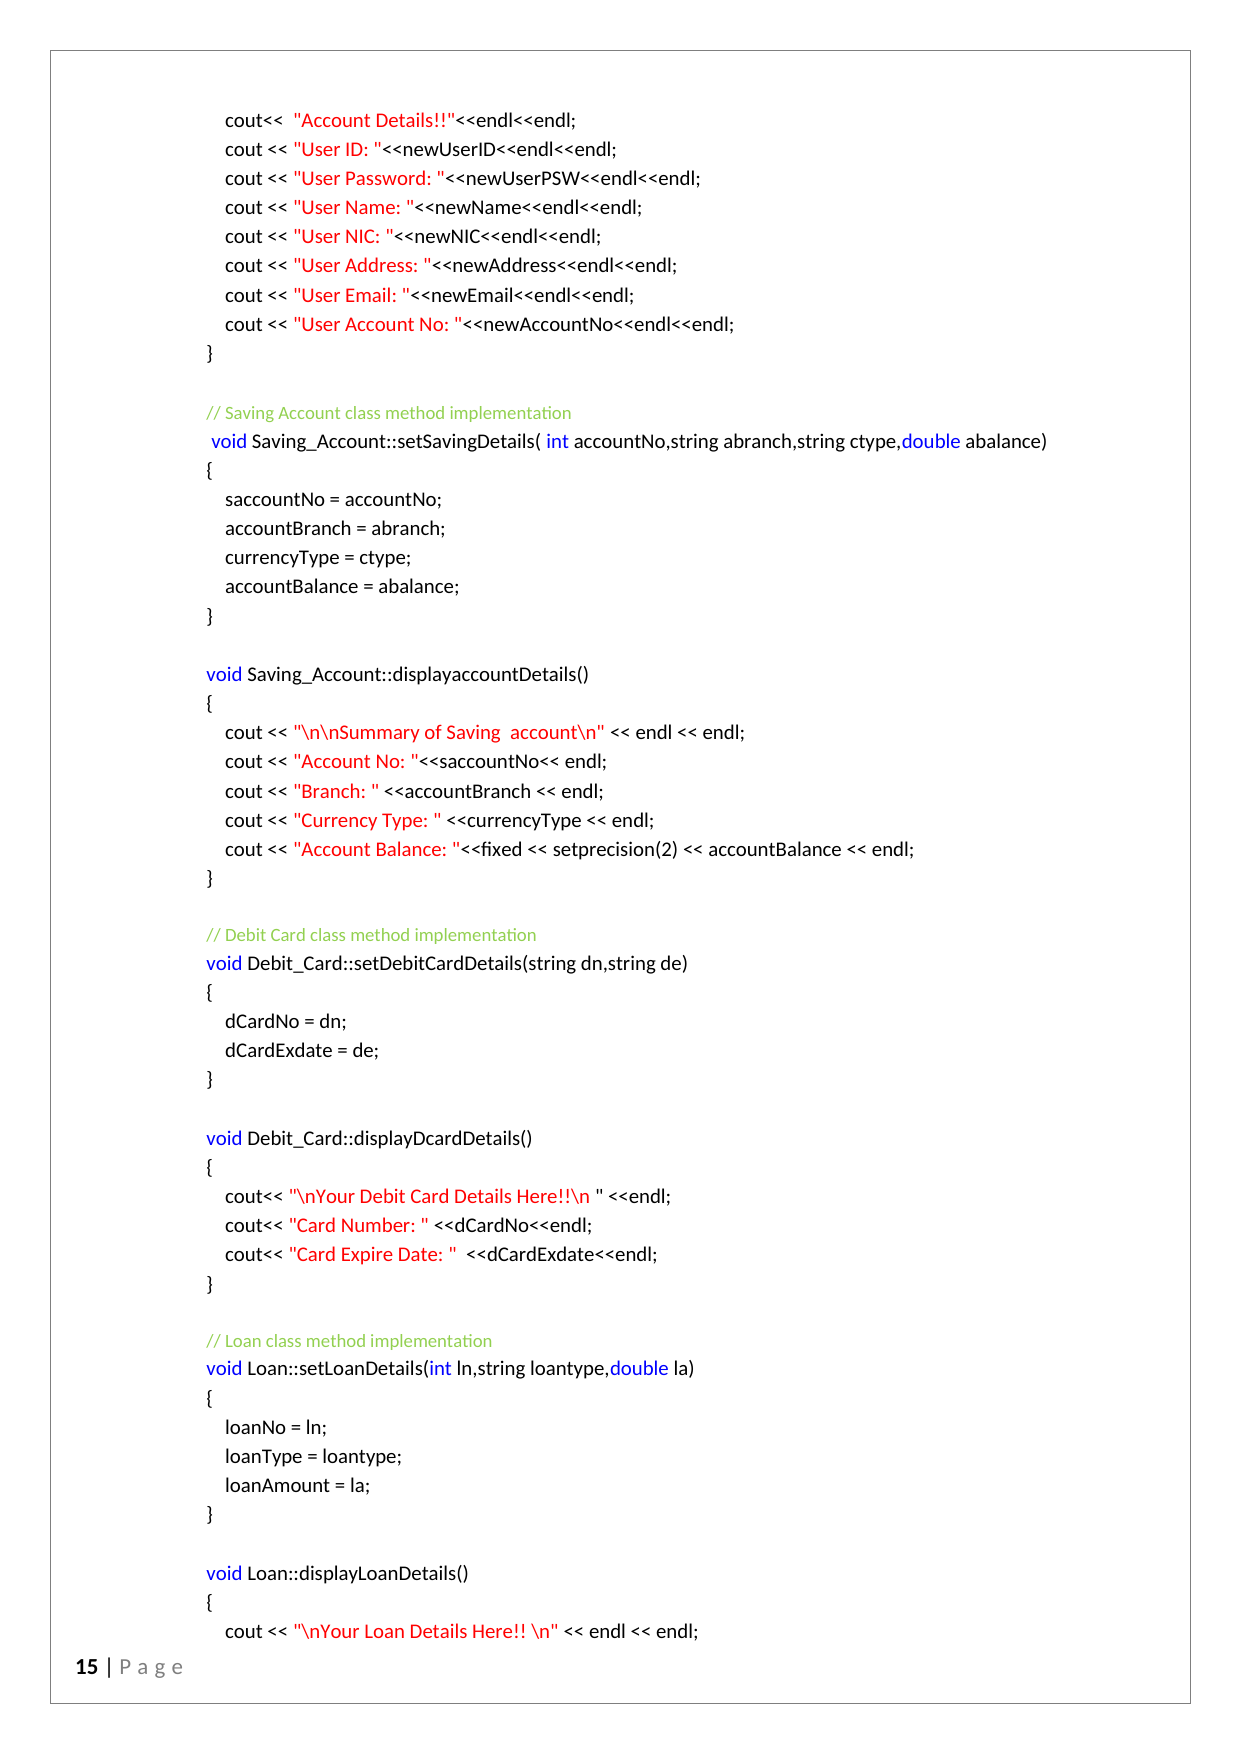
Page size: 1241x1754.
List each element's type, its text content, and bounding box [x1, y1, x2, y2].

text { [206, 1154, 1165, 1179]
text cout << "Account Balance: "<<fixed << setprecision(2) << accountBalance << endl; [206, 836, 1165, 862]
text void Loan::displayLoanDetails() [206, 1560, 1165, 1585]
text cout << "User ID: "<<newUserID<<endl<<endl; [206, 136, 1165, 161]
text accountBranch = abranch; [206, 515, 1165, 541]
text cout<< "Card Number: " <<dCardNo<<endl; [206, 1212, 1165, 1238]
text cout<< "Account Details!!"<<endl<<endl; [206, 107, 1165, 132]
text cout << "\nYour Loan Details Here!! \n" << endl << endl; [206, 1618, 1165, 1643]
text cout<< "Card Expire Date: " <<dCardExdate<<endl; [206, 1242, 1165, 1267]
text currencyType = ctype; [206, 544, 1165, 570]
text cout << "User Password: "<<newUserPSW<<endl<<endl; [206, 165, 1165, 191]
text dCardExdate = de; [206, 1037, 1165, 1063]
text { [206, 1589, 1165, 1614]
text void Saving_Account::displayaccountDetails() [206, 661, 1165, 687]
text } [206, 1501, 1165, 1527]
text cout << "Account No: "<<saccountNo<< endl; [206, 749, 1165, 774]
text loanAmount = la; [206, 1472, 1165, 1498]
text { [206, 1385, 1165, 1410]
text loanType = loantype; [206, 1443, 1165, 1468]
text cout << "\n\nSummary of Saving account\n" << endl << endl; [206, 719, 1165, 745]
text dCardNo = dn; [206, 1008, 1165, 1034]
text void Debit_Card::displayDcardDetails() [206, 1125, 1165, 1150]
text void Loan::setLoanDetails(int ln,string loantype,double la) [206, 1356, 1165, 1381]
text loanNo = ln; [206, 1414, 1165, 1439]
text cout << "User Account No: "<<newAccountNo<<endl<<endl; [206, 311, 1165, 336]
text // Debit Card class method implementation [206, 924, 1165, 947]
text // Loan class method implementation [206, 1329, 1165, 1352]
text { [206, 457, 1165, 482]
text saccountNo = accountNo; [206, 486, 1165, 512]
text cout << "User Address: "<<newAddress<<endl<<endl; [206, 253, 1165, 278]
text cout << "User Name: "<<newName<<endl<<endl; [206, 194, 1165, 220]
text cout << "Currency Type: " <<currencyType << endl; [206, 807, 1165, 832]
text } [206, 1067, 1165, 1092]
text } [206, 340, 1165, 366]
text void Debit_Card::setDebitCardDetails(string dn,string de) [206, 950, 1165, 975]
text } [206, 865, 1165, 891]
text cout << "Branch: " <<accountBranch << endl; [206, 778, 1165, 803]
text } [206, 603, 1165, 628]
text cout << "User NIC: "<<newNIC<<endl<<endl; [206, 223, 1165, 249]
text { [206, 690, 1165, 716]
text { [206, 979, 1165, 1004]
text // Saving Account class method implementation [206, 401, 1165, 424]
text accountBalance = abalance; [206, 574, 1165, 599]
text cout<< "\nYour Debit Card Details Here!!\n " <<endl; [206, 1183, 1165, 1209]
text cout << "User Email: "<<newEmail<<endl<<endl; [206, 282, 1165, 307]
text } [206, 1271, 1165, 1296]
text void Saving_Account::setSavingDetails( int accountNo,string abranch,string ctype,double abalance) [206, 428, 1165, 453]
